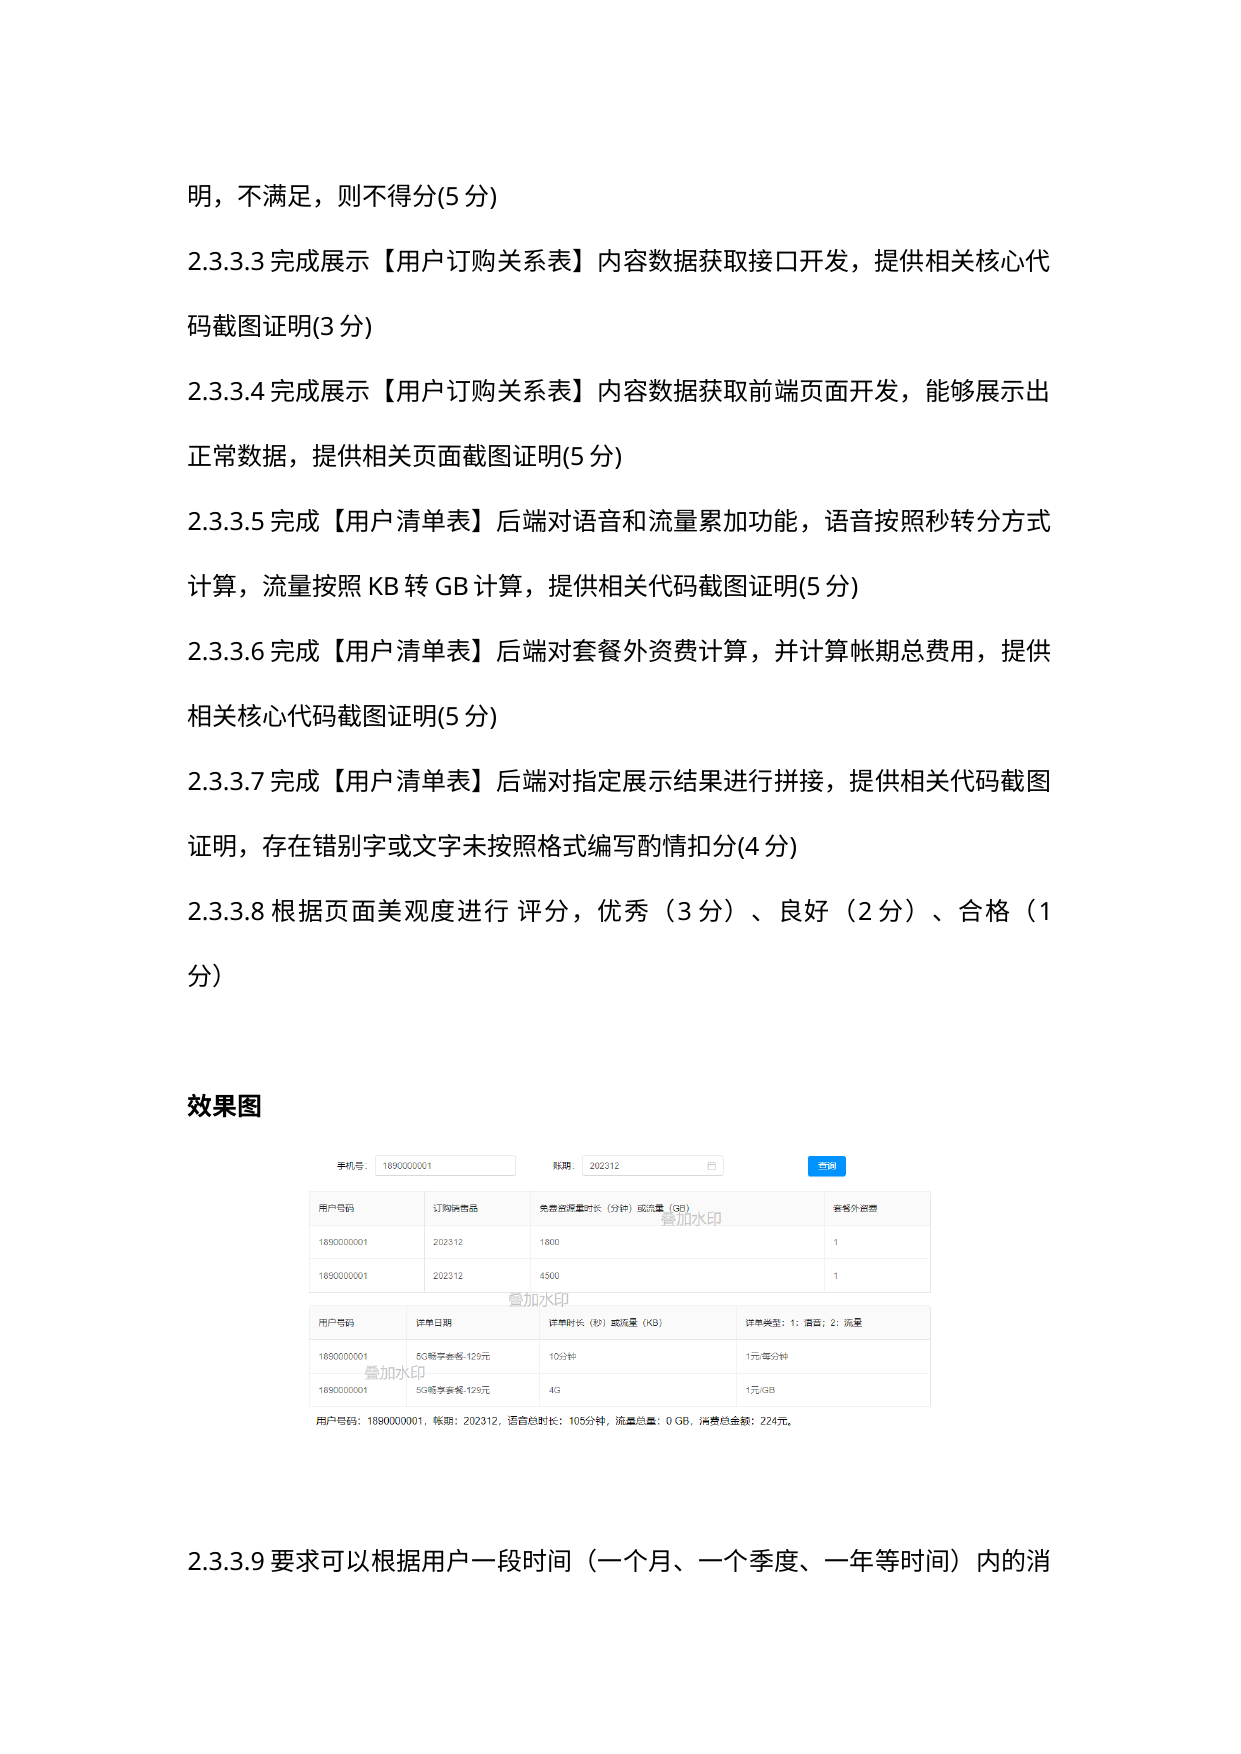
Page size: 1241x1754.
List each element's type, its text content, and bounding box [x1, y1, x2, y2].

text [187, 162, 1053, 227]
text 2.3.3.8根据页面美观度进行 评分，优秀（3分）、良好（2分）、合格（1分） [187, 877, 1053, 1007]
text 效果图 [187, 1072, 1053, 1137]
text 2.3.3.6完成【用户清单表】后端对套餐外资费计算，并计算帐期总费用，提供相关核心代码截图证明(5分) [187, 617, 1053, 747]
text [187, 1527, 1053, 1592]
picture [187, 1137, 1052, 1522]
text 2.3.3.4完成展示【用户订购关系表】内容数据获取前端页面开发，能够展示出正常数据，提供相关页面截图证明(5分) [187, 357, 1053, 487]
text 2.3.3.3完成展示【用户订购关系表】内容数据获取接口开发，提供相关核心代码截图证明(3分) [187, 227, 1053, 357]
text 2.3.3.7完成【用户清单表】后端对指定展示结果进行拼接，提供相关代码截图证明，存在错别字或文字未按照格式编写酌情扣分(4分) [187, 747, 1053, 877]
text 2.3.3.5完成【用户清单表】后端对语音和流量累加功能，语音按照秒转分方式计算，流量按照KB转GB计算，提供相关代码截图证明(5分) [187, 487, 1053, 617]
